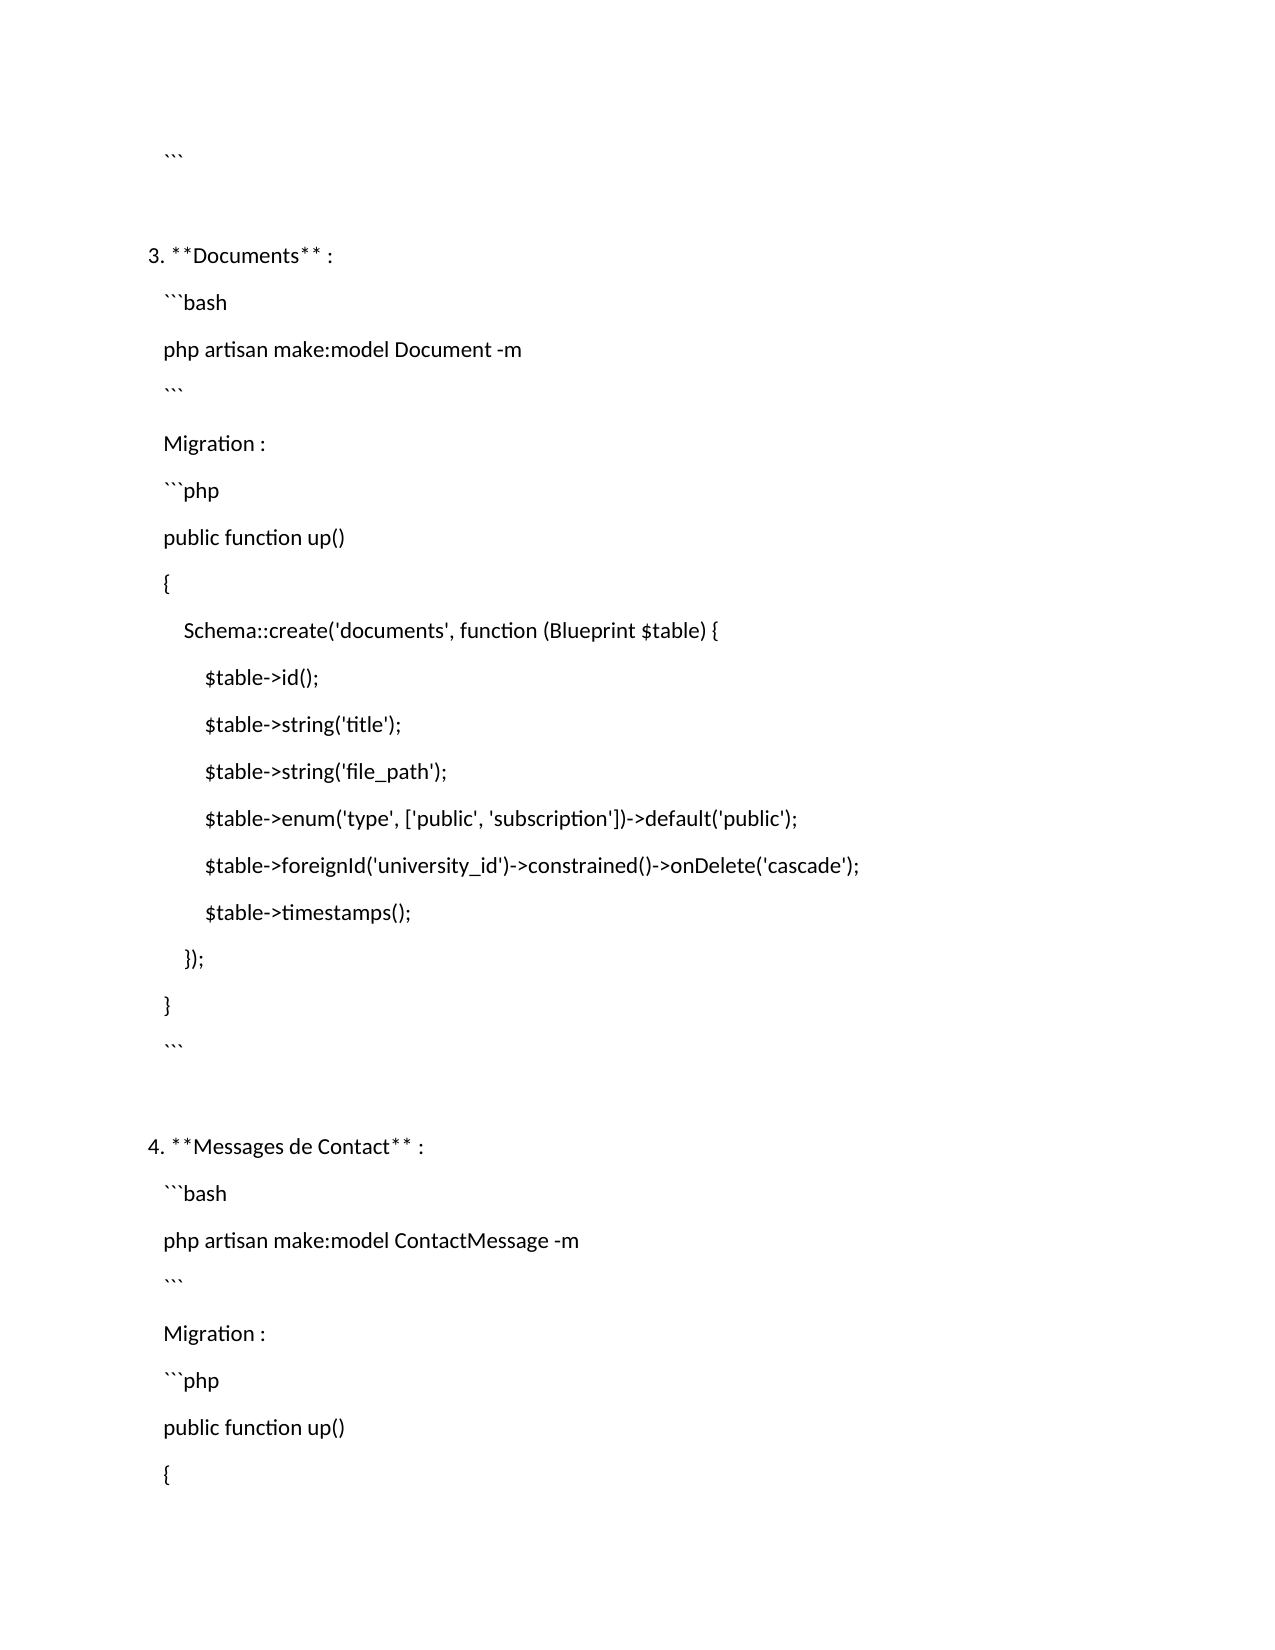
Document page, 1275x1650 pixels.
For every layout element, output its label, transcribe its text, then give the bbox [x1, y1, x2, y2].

text ```bash [148, 1179, 1127, 1207]
text ``` [148, 148, 1127, 176]
text $table->enum('type', ['public', 'subscription'])->default('public'); [148, 804, 1127, 832]
text { [148, 1460, 1127, 1488]
text public function up() [148, 523, 1127, 551]
text ``` [148, 1273, 1127, 1301]
text $table->string('title'); [148, 710, 1127, 738]
text php artisan make:model ContactMessage -m [148, 1226, 1127, 1254]
text { [148, 569, 1127, 597]
text Migration : [148, 1319, 1127, 1347]
text ```php [148, 1366, 1127, 1394]
text }); [148, 944, 1127, 972]
text $table->string('file_path'); [148, 757, 1127, 785]
text ``` [148, 1038, 1127, 1066]
text $table->timestamps(); [148, 898, 1127, 926]
text ``` [148, 382, 1127, 410]
text public function up() [148, 1413, 1127, 1441]
text 4. **Messages de Contact** : [148, 1132, 1127, 1160]
text ```bash [148, 288, 1127, 316]
text $table->id(); [148, 663, 1127, 691]
text $table->foreignId('university_id')->constrained()->onDelete('cascade'); [148, 851, 1127, 879]
text } [148, 991, 1127, 1019]
text 3. **Documents** : [148, 241, 1127, 269]
text ```php [148, 476, 1127, 504]
text Schema::create('documents', function (Blueprint $table) { [148, 616, 1127, 644]
text Migration : [148, 429, 1127, 457]
text php artisan make:model Document -m [148, 335, 1127, 363]
